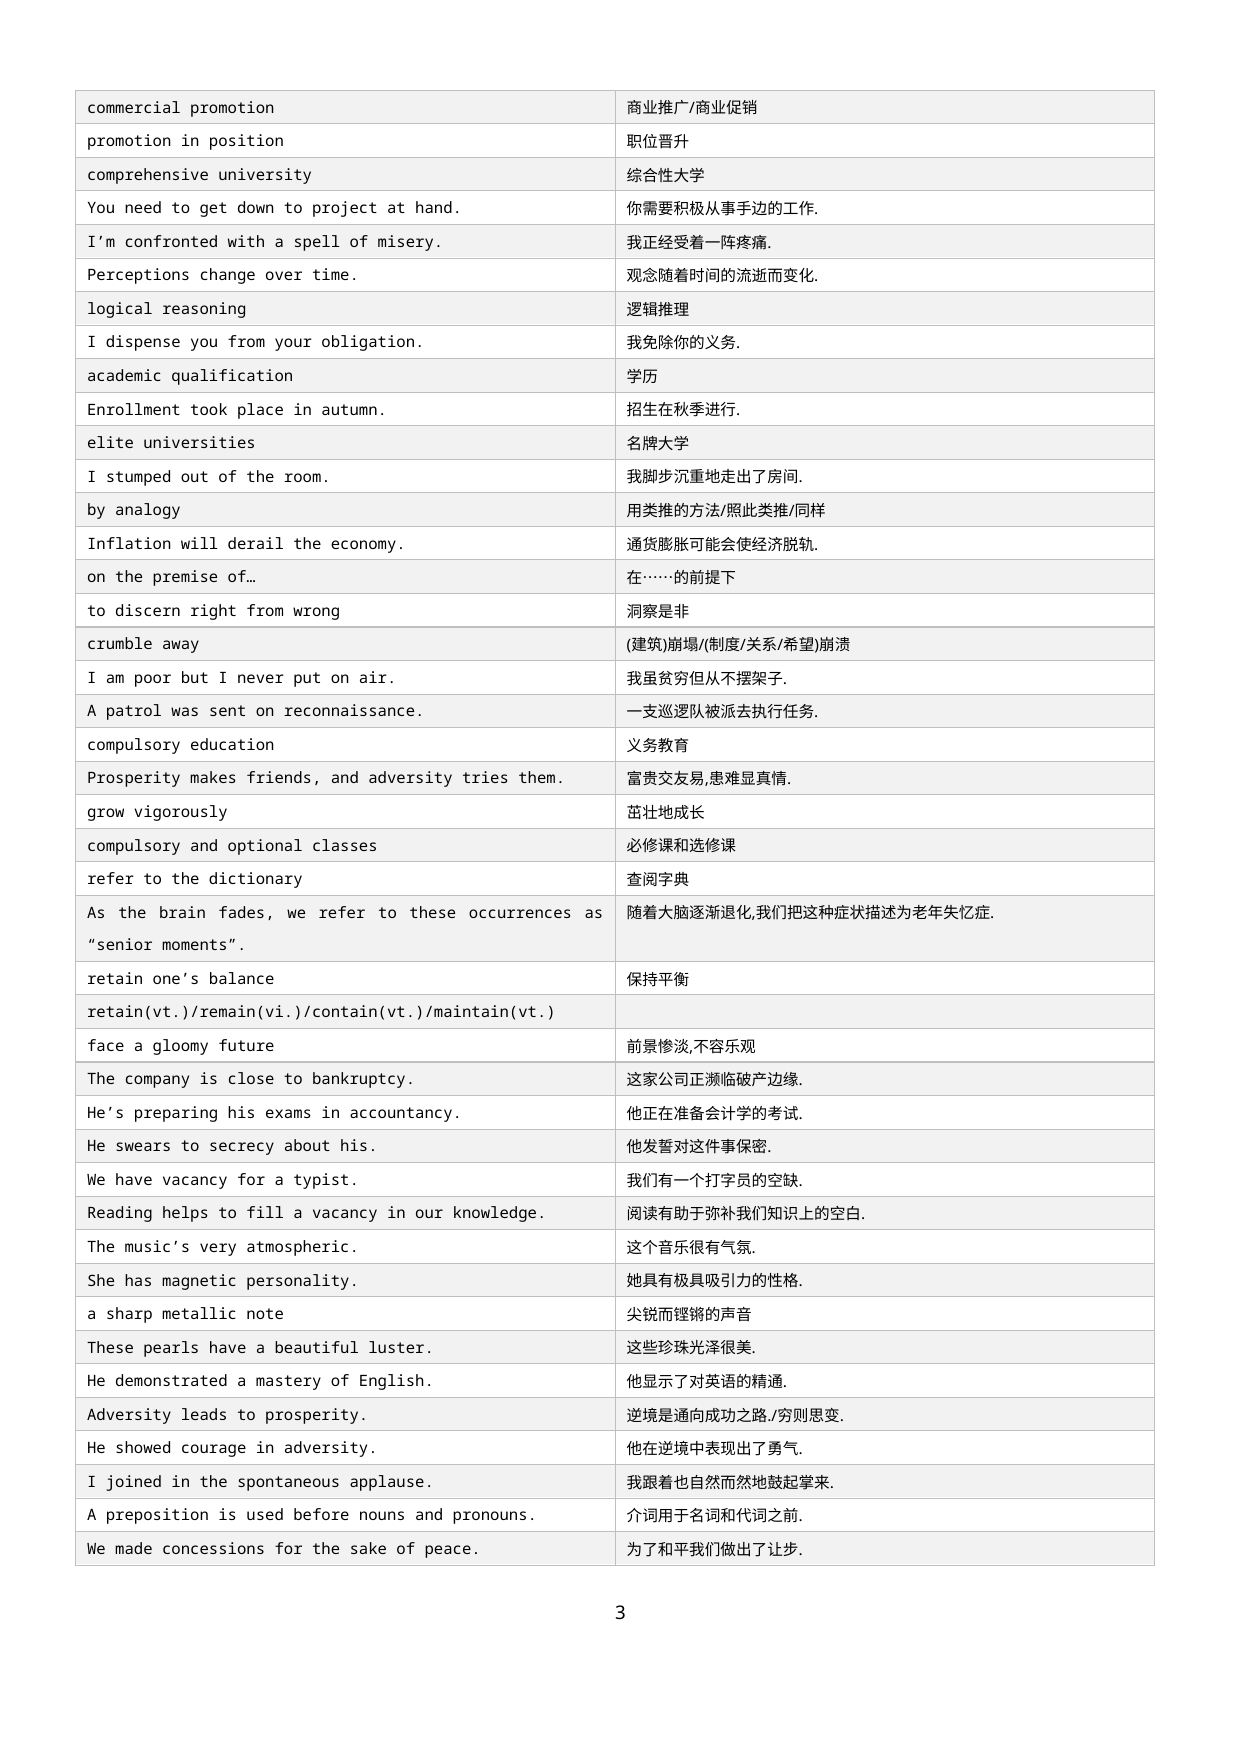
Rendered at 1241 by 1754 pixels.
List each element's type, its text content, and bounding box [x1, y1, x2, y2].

table_cell We made concessions for the sake of peace. [76, 1532, 615, 1564]
table_cell You need to get down to project at hand. [76, 191, 615, 224]
table_cell 他在逆境中表现出了勇气. [616, 1431, 1154, 1464]
table_cell Reading helps to fill a vacancy in our knowledge. [76, 1197, 615, 1229]
table_cell She has magnetic personality. [76, 1264, 615, 1296]
table_cell 他发誓对这件事保密. [616, 1130, 1154, 1162]
table_cell 茁壮地成长 [616, 795, 1154, 828]
table_cell Enrollment took place in autumn. [76, 393, 615, 425]
table_cell 这个音乐很有气氛. [616, 1230, 1154, 1263]
table_cell 保持平衡 [616, 962, 1154, 994]
table_cell crumble away [76, 628, 615, 660]
table_cell 阅读有助于弥补我们知识上的空白. [616, 1197, 1154, 1229]
table_cell We have vacancy for a typist. [76, 1163, 615, 1196]
table_cell 观念随着时间的流逝而变化. [616, 259, 1154, 291]
table_cell 名牌大学 [616, 426, 1154, 459]
table_cell promotion in position [76, 124, 615, 157]
table_cell He demonstrated a mastery of English. [76, 1364, 615, 1397]
table_cell He swears to secrecy about his. [76, 1130, 615, 1162]
table_cell compulsory and optional classes [76, 829, 615, 861]
table_cell 我跟着也自然而然地鼓起掌来. [616, 1465, 1154, 1497]
table_cell 为了和平我们做出了让步. [616, 1532, 1154, 1564]
table_cell 这家公司正濒临破产边缘. [616, 1063, 1154, 1095]
table_cell I dispense you from your obligation. [76, 326, 615, 358]
table_cell These pearls have a beautiful luster. [76, 1331, 615, 1363]
table_cell refer to the dictionary [76, 862, 615, 895]
table_cell I am poor but I never put on air. [76, 661, 615, 693]
table_cell 必修课和选修课 [616, 829, 1154, 861]
table_cell a sharp metallic note [76, 1297, 615, 1330]
table_cell 通货膨胀可能会使经济脱轨. [616, 527, 1154, 559]
table_cell by analogy [76, 493, 615, 526]
table_cell academic qualification [76, 359, 615, 392]
table_cell 招生在秋季进行. [616, 393, 1154, 425]
table_cell 我们有一个打字员的空缺. [616, 1163, 1154, 1196]
table_cell elite universities [76, 426, 615, 459]
table_cell (建筑)崩塌/(制度/关系/希望)崩溃 [616, 628, 1154, 660]
table_cell 尖锐而铿锵的声音 [616, 1297, 1154, 1330]
table_cell 我脚步沉重地走出了房间. [616, 460, 1154, 492]
table_cell retain(vt.)/remain(vi.)/contain(vt.)/maintain(vt.) [76, 995, 615, 1028]
table_cell He’s preparing his exams in accountancy. [76, 1096, 615, 1128]
table_cell retain one’s balance [76, 962, 615, 994]
table_cell face a gloomy future [76, 1029, 615, 1061]
table_cell commercial promotion [76, 91, 615, 123]
table_cell I joined in the spontaneous applause. [76, 1465, 615, 1497]
table_cell Prosperity makes friends, and adversity tries them. [76, 762, 615, 794]
table_cell 查阅字典 [616, 862, 1154, 895]
table_cell 商业推广/商业促销 [616, 91, 1154, 123]
table_cell I’m confronted with a spell of misery. [76, 225, 615, 257]
table_cell logical reasoning [76, 292, 615, 324]
table_cell 我正经受着一阵疼痛. [616, 225, 1154, 257]
table_cell 用类推的方法/照此类推/同样 [616, 493, 1154, 526]
table_cell 你需要积极从事手边的工作. [616, 191, 1154, 224]
table_cell The company is close to bankruptcy. [76, 1063, 615, 1095]
table_cell 职位晋升 [616, 124, 1154, 157]
table_cell The music’s very atmospheric. [76, 1230, 615, 1263]
table_cell 富贵交友易,患难显真情. [616, 762, 1154, 794]
table_cell 学历 [616, 359, 1154, 392]
table_cell 逻辑推理 [616, 292, 1154, 324]
table_cell 前景惨淡,不容乐观 [616, 1029, 1154, 1061]
table_cell 义务教育 [616, 728, 1154, 761]
table_cell on the premise of… [76, 560, 615, 593]
table_cell I stumped out of the room. [76, 460, 615, 492]
table_cell 在……的前提下 [616, 560, 1154, 593]
table_cell 逆境是通向成功之路./穷则思变. [616, 1398, 1154, 1430]
table_cell comprehensive university [76, 158, 615, 190]
table_cell A patrol was sent on reconnaissance. [76, 695, 615, 727]
table_cell As the brain fades, we refer to these occurrences as “senior moments”. [76, 896, 615, 961]
table_cell Inflation will derail the economy. [76, 527, 615, 559]
table_cell He showed courage in adversity. [76, 1431, 615, 1464]
table_cell 这些珍珠光泽很美. [616, 1331, 1154, 1363]
table_cell 综合性大学 [616, 158, 1154, 190]
table_cell 随着大脑逐渐退化,我们把这种症状描述为老年失忆症. [616, 896, 1154, 961]
table_cell [616, 995, 1154, 1028]
table_cell 他显示了对英语的精通. [616, 1364, 1154, 1397]
table_cell 我免除你的义务. [616, 326, 1154, 358]
table_cell grow vigorously [76, 795, 615, 828]
table_cell 洞察是非 [616, 594, 1154, 626]
table_cell Adversity leads to prosperity. [76, 1398, 615, 1430]
table_cell 她具有极具吸引力的性格. [616, 1264, 1154, 1296]
table_cell 介词用于名词和代词之前. [616, 1499, 1154, 1531]
table_cell compulsory education [76, 728, 615, 761]
table_cell 我虽贫穷但从不摆架子. [616, 661, 1154, 693]
table_cell Perceptions change over time. [76, 259, 615, 291]
table_cell 一支巡逻队被派去执行任务. [616, 695, 1154, 727]
table_cell 他正在准备会计学的考试. [616, 1096, 1154, 1128]
table_cell to discern right from wrong [76, 594, 615, 626]
table_cell A preposition is used before nouns and pronouns. [76, 1499, 615, 1531]
